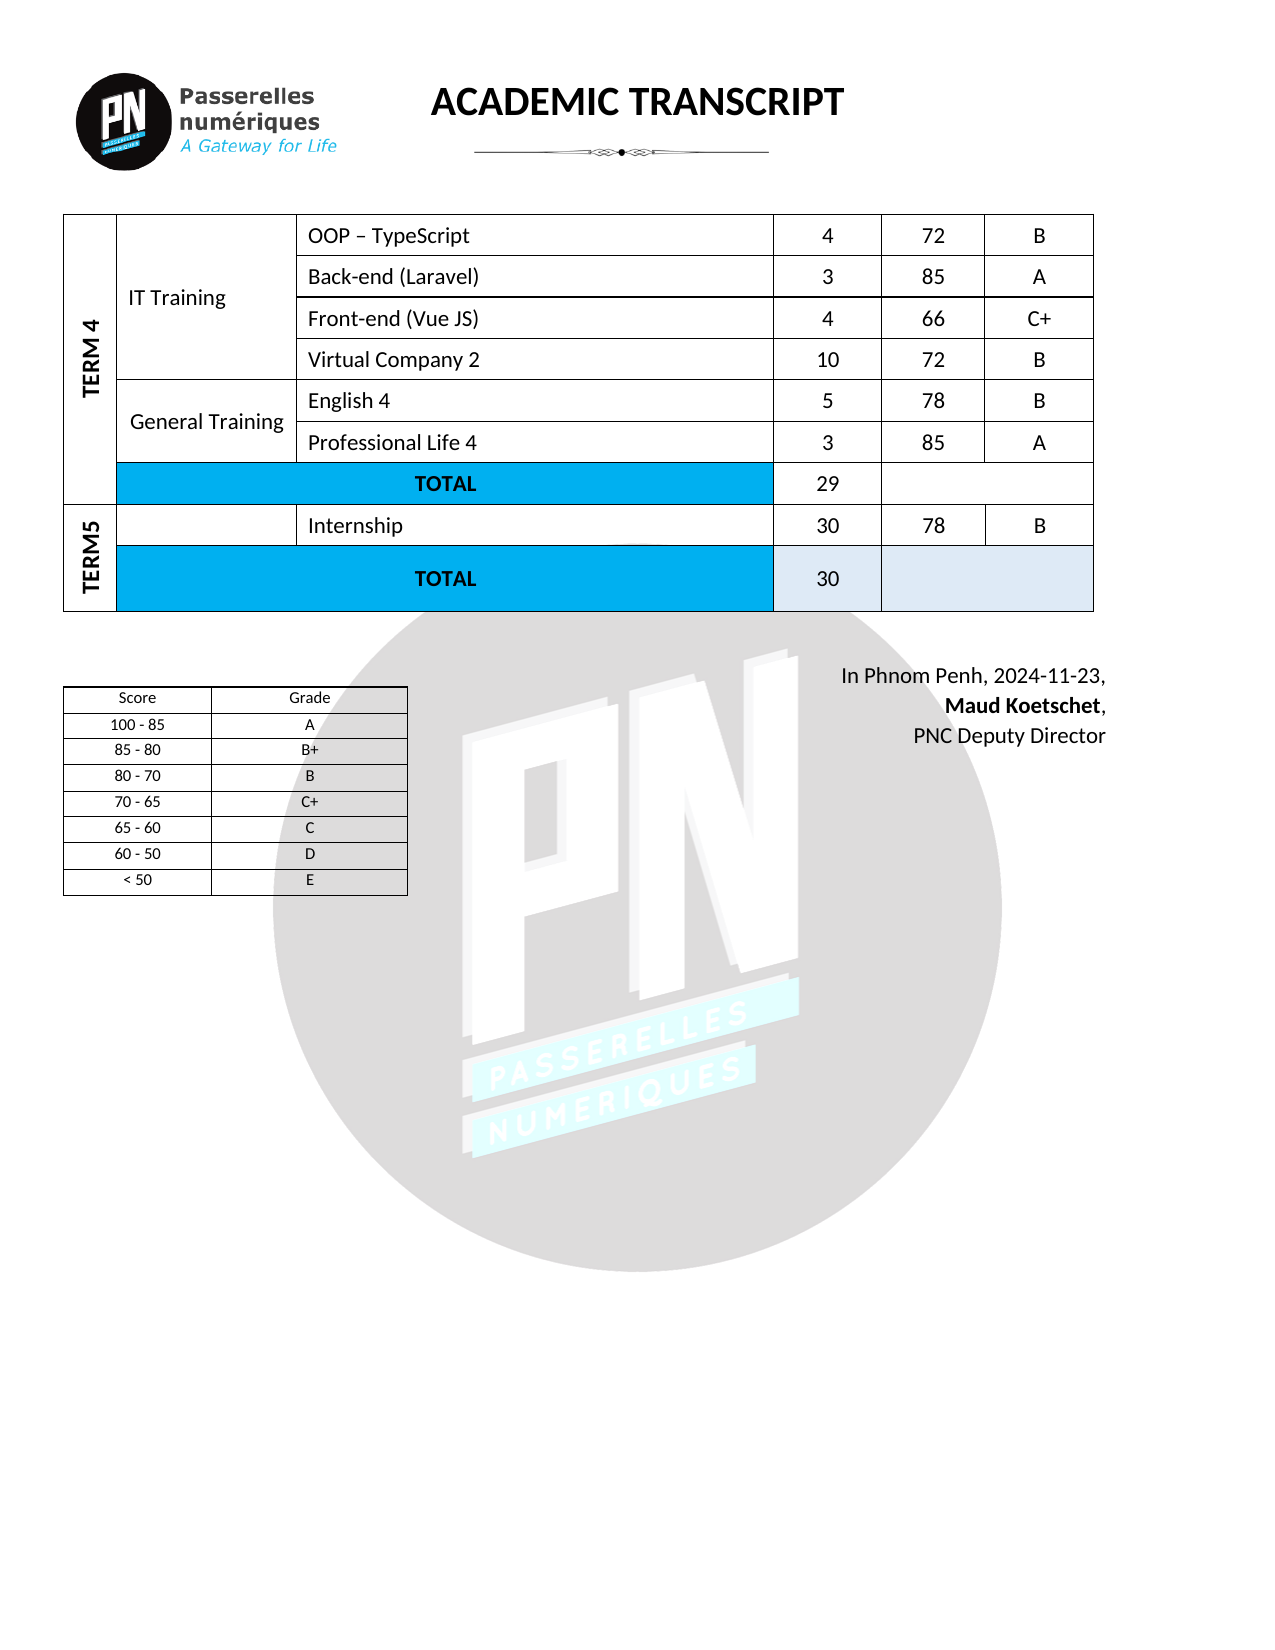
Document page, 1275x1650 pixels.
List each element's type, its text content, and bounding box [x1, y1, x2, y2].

table_header 72 [882, 215, 984, 255]
table_cell 30 [774, 546, 881, 611]
table_header TERM 4 [64, 215, 116, 504]
table_cell 100 - 85 [64, 714, 211, 738]
table_cell 85 [882, 256, 984, 296]
table_cell 5 [774, 380, 881, 421]
table_cell TERM5 [64, 505, 116, 611]
table_cell TOTAL [117, 463, 773, 504]
table_cell 80 - 70 [64, 765, 211, 791]
table_cell 65 - 60 [64, 817, 211, 842]
table_header B [985, 215, 1093, 255]
table_cell B [212, 765, 407, 791]
table_cell [117, 505, 296, 545]
table_cell C+ [212, 792, 407, 816]
table_cell 78 [882, 505, 985, 545]
table_cell B [985, 339, 1093, 379]
text PNC Deputy Director [408, 722, 1106, 749]
table_cell 4 [774, 298, 881, 338]
table_cell 66 [882, 298, 984, 338]
table_cell Virtual Company 2 [297, 339, 773, 379]
table_header Grade [212, 688, 407, 713]
table_cell 78 [882, 380, 984, 421]
table_header Score [64, 688, 211, 713]
table_cell 10 [774, 339, 881, 379]
table_cell Internship [297, 505, 773, 545]
table_cell 29 [774, 463, 881, 504]
table_cell Back-end (Laravel) [297, 256, 773, 296]
table_header IT Training [117, 215, 296, 379]
table_header OOP – TypeScript [297, 215, 773, 255]
table_cell 3 [774, 422, 881, 462]
table_cell < 50 [64, 870, 211, 895]
table_cell C [212, 817, 407, 842]
table_cell 60 - 50 [64, 843, 211, 869]
picture [470, 76, 773, 214]
table_cell 70 - 65 [64, 792, 211, 816]
table_cell A [985, 256, 1093, 296]
table_cell 3 [774, 256, 881, 296]
table_cell B [986, 505, 1093, 545]
text In Phnom Penh, 2024-11-23, [600, 596, 1106, 689]
table_cell [882, 463, 1093, 504]
table_cell Front-end (Vue JS) [297, 298, 773, 338]
table_cell A [212, 714, 407, 738]
table_cell General Training [117, 380, 296, 462]
table_cell TOTAL [117, 546, 773, 611]
table_cell 72 [882, 339, 984, 379]
table_cell B [985, 380, 1093, 421]
table_cell D [212, 843, 407, 869]
table_cell C+ [985, 298, 1093, 338]
picture [75, 72, 348, 171]
table_cell English 4 [297, 380, 773, 421]
table_header 4 [774, 215, 881, 255]
table_cell Professional Life 4 [297, 422, 773, 462]
table_cell [882, 546, 1093, 611]
table_cell 30 [774, 505, 881, 545]
table_cell B+ [212, 739, 407, 764]
table_cell 85 - 80 [64, 739, 211, 764]
table_cell A [985, 422, 1093, 462]
table_cell 85 [882, 422, 984, 462]
table_cell E [212, 870, 407, 895]
text Maud Koetschet, [408, 691, 1106, 719]
